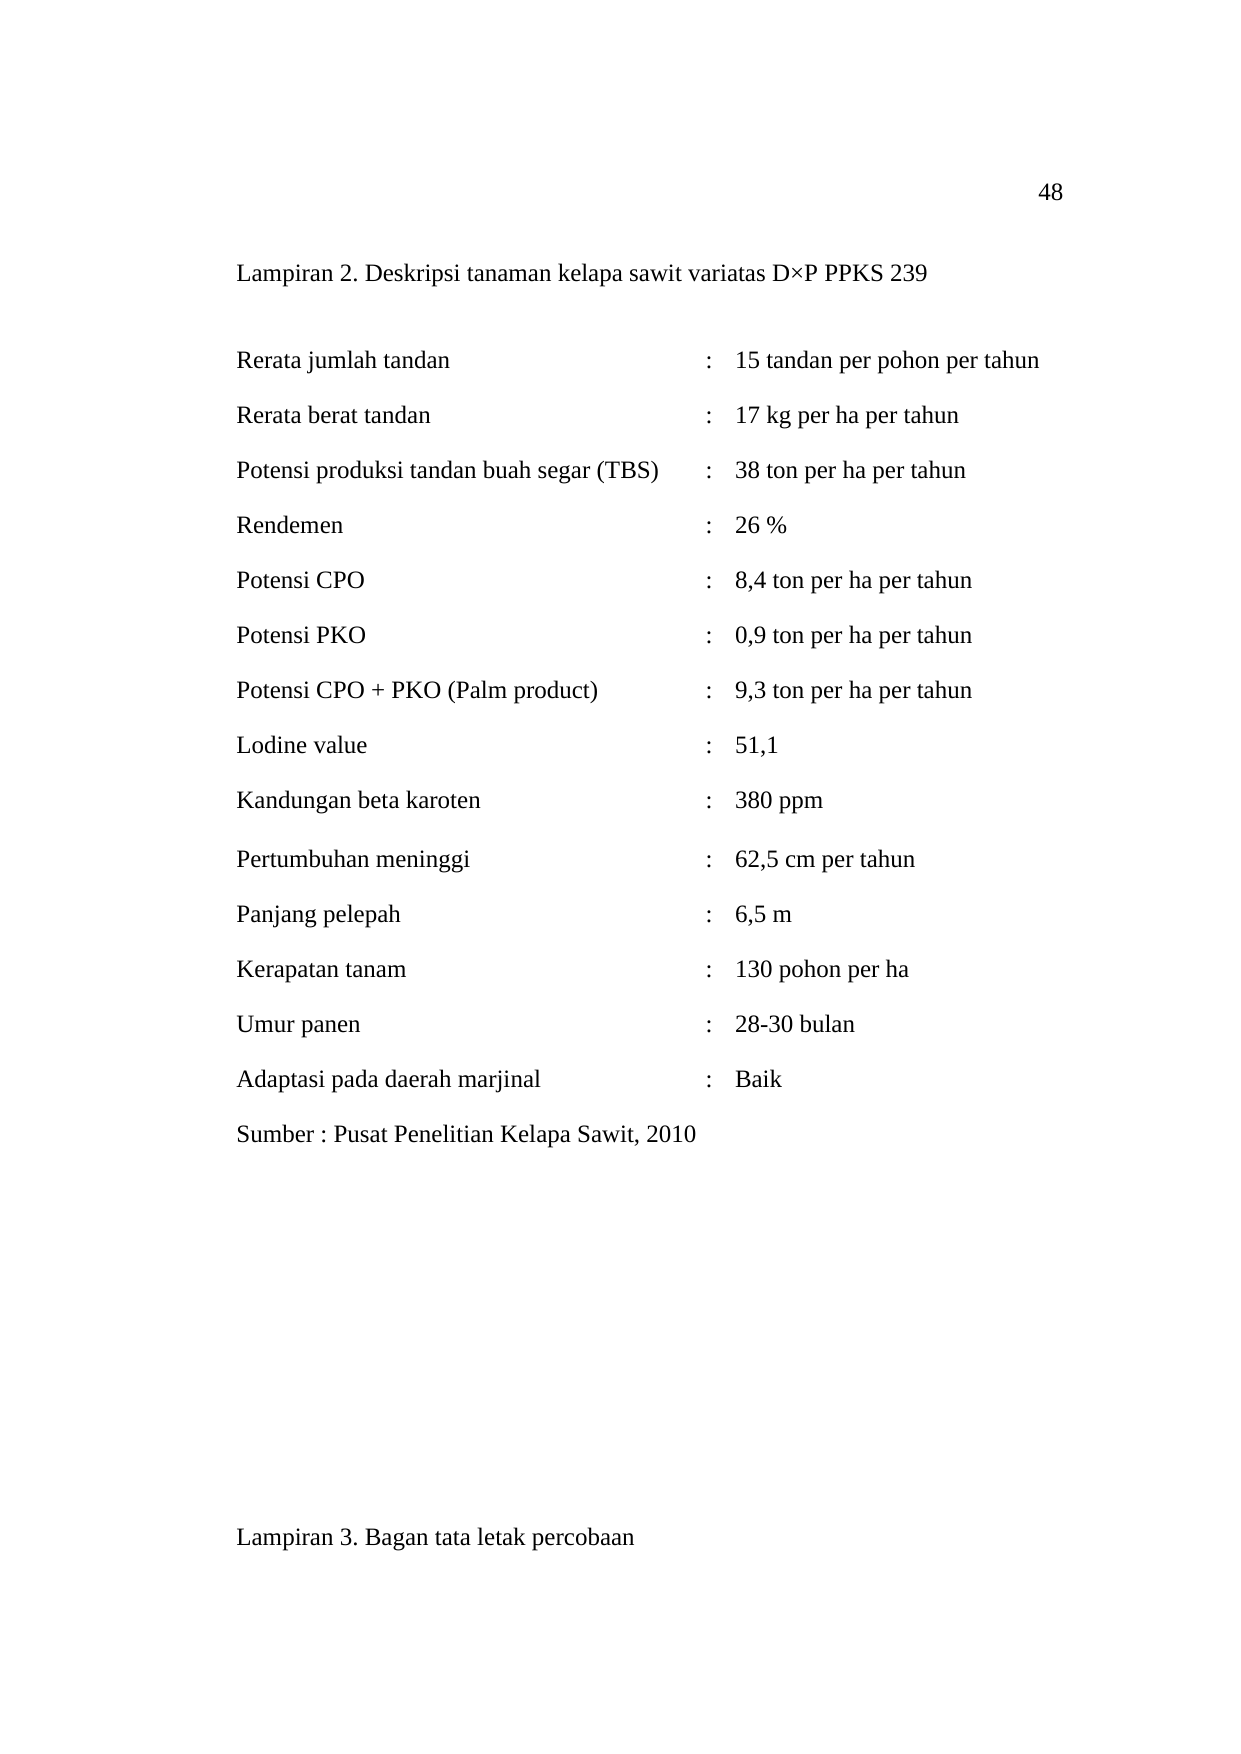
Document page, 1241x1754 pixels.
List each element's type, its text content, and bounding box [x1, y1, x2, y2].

table_header 15 tandan per pohon per tahun [724, 345, 1063, 400]
table_cell : [694, 899, 723, 954]
table_cell Potensi CPO + PKO (Palm product) [236, 675, 694, 730]
table_cell : [694, 675, 723, 730]
table_cell : [694, 510, 723, 565]
table_cell Rendemen [236, 510, 694, 565]
table_cell Baik [724, 1064, 1063, 1119]
table_cell 28-30 bulan [724, 1009, 1063, 1064]
table_cell : [694, 455, 723, 510]
table_cell 38 ton per ha per tahun [724, 455, 1063, 510]
table_cell 26 % [724, 510, 1063, 565]
table_cell 62,5 cm per tahun [724, 844, 1063, 899]
text Lampiran 3. Bagan tata letak percobaan [236, 1522, 1063, 1550]
table_cell Panjang pelepah [236, 899, 694, 954]
table_cell : [694, 1009, 723, 1064]
table_cell : [694, 1064, 723, 1119]
table_cell 130 pohon per ha [724, 954, 1063, 1009]
table_cell 6,5 m [724, 899, 1063, 954]
table_cell Kandungan beta karoten [236, 785, 694, 844]
table_cell 17 kg per ha per tahun [724, 400, 1063, 455]
table_cell 9,3 ton per ha per tahun [724, 675, 1063, 730]
table_cell Adaptasi pada daerah marjinal [236, 1064, 694, 1119]
table_cell Lodine value [236, 730, 694, 785]
table_cell : [694, 620, 723, 675]
table_cell Potensi PKO [236, 620, 694, 675]
table_cell 8,4 ton per ha per tahun [724, 565, 1063, 620]
table_cell Rerata berat tandan [236, 400, 694, 455]
table_header Rerata jumlah tandan [236, 345, 694, 400]
table_cell : [694, 844, 723, 899]
table_cell Potensi CPO [236, 565, 694, 620]
table_cell Umur panen [236, 1009, 694, 1064]
table_cell : [694, 954, 723, 1009]
table_cell 51,1 [724, 730, 1063, 785]
table_cell Pertumbuhan meninggi [236, 844, 694, 899]
table_cell : [694, 400, 723, 455]
table_cell 380 ppm [724, 785, 1063, 844]
text Sumber : Pusat Penelitian Kelapa Sawit, 2010 [236, 1119, 1063, 1148]
table_cell : [694, 730, 723, 785]
table_cell : [694, 565, 723, 620]
table_cell : [694, 785, 723, 844]
table_cell 0,9 ton per ha per tahun [724, 620, 1063, 675]
table_cell Potensi produksi tandan buah segar (TBS) [236, 455, 694, 510]
text Lampiran 2. Deskripsi tanaman kelapa sawit variatas D×P PPKS 239 [236, 258, 1063, 287]
table_header : [694, 345, 723, 400]
table_cell Kerapatan tanam [236, 954, 694, 1009]
